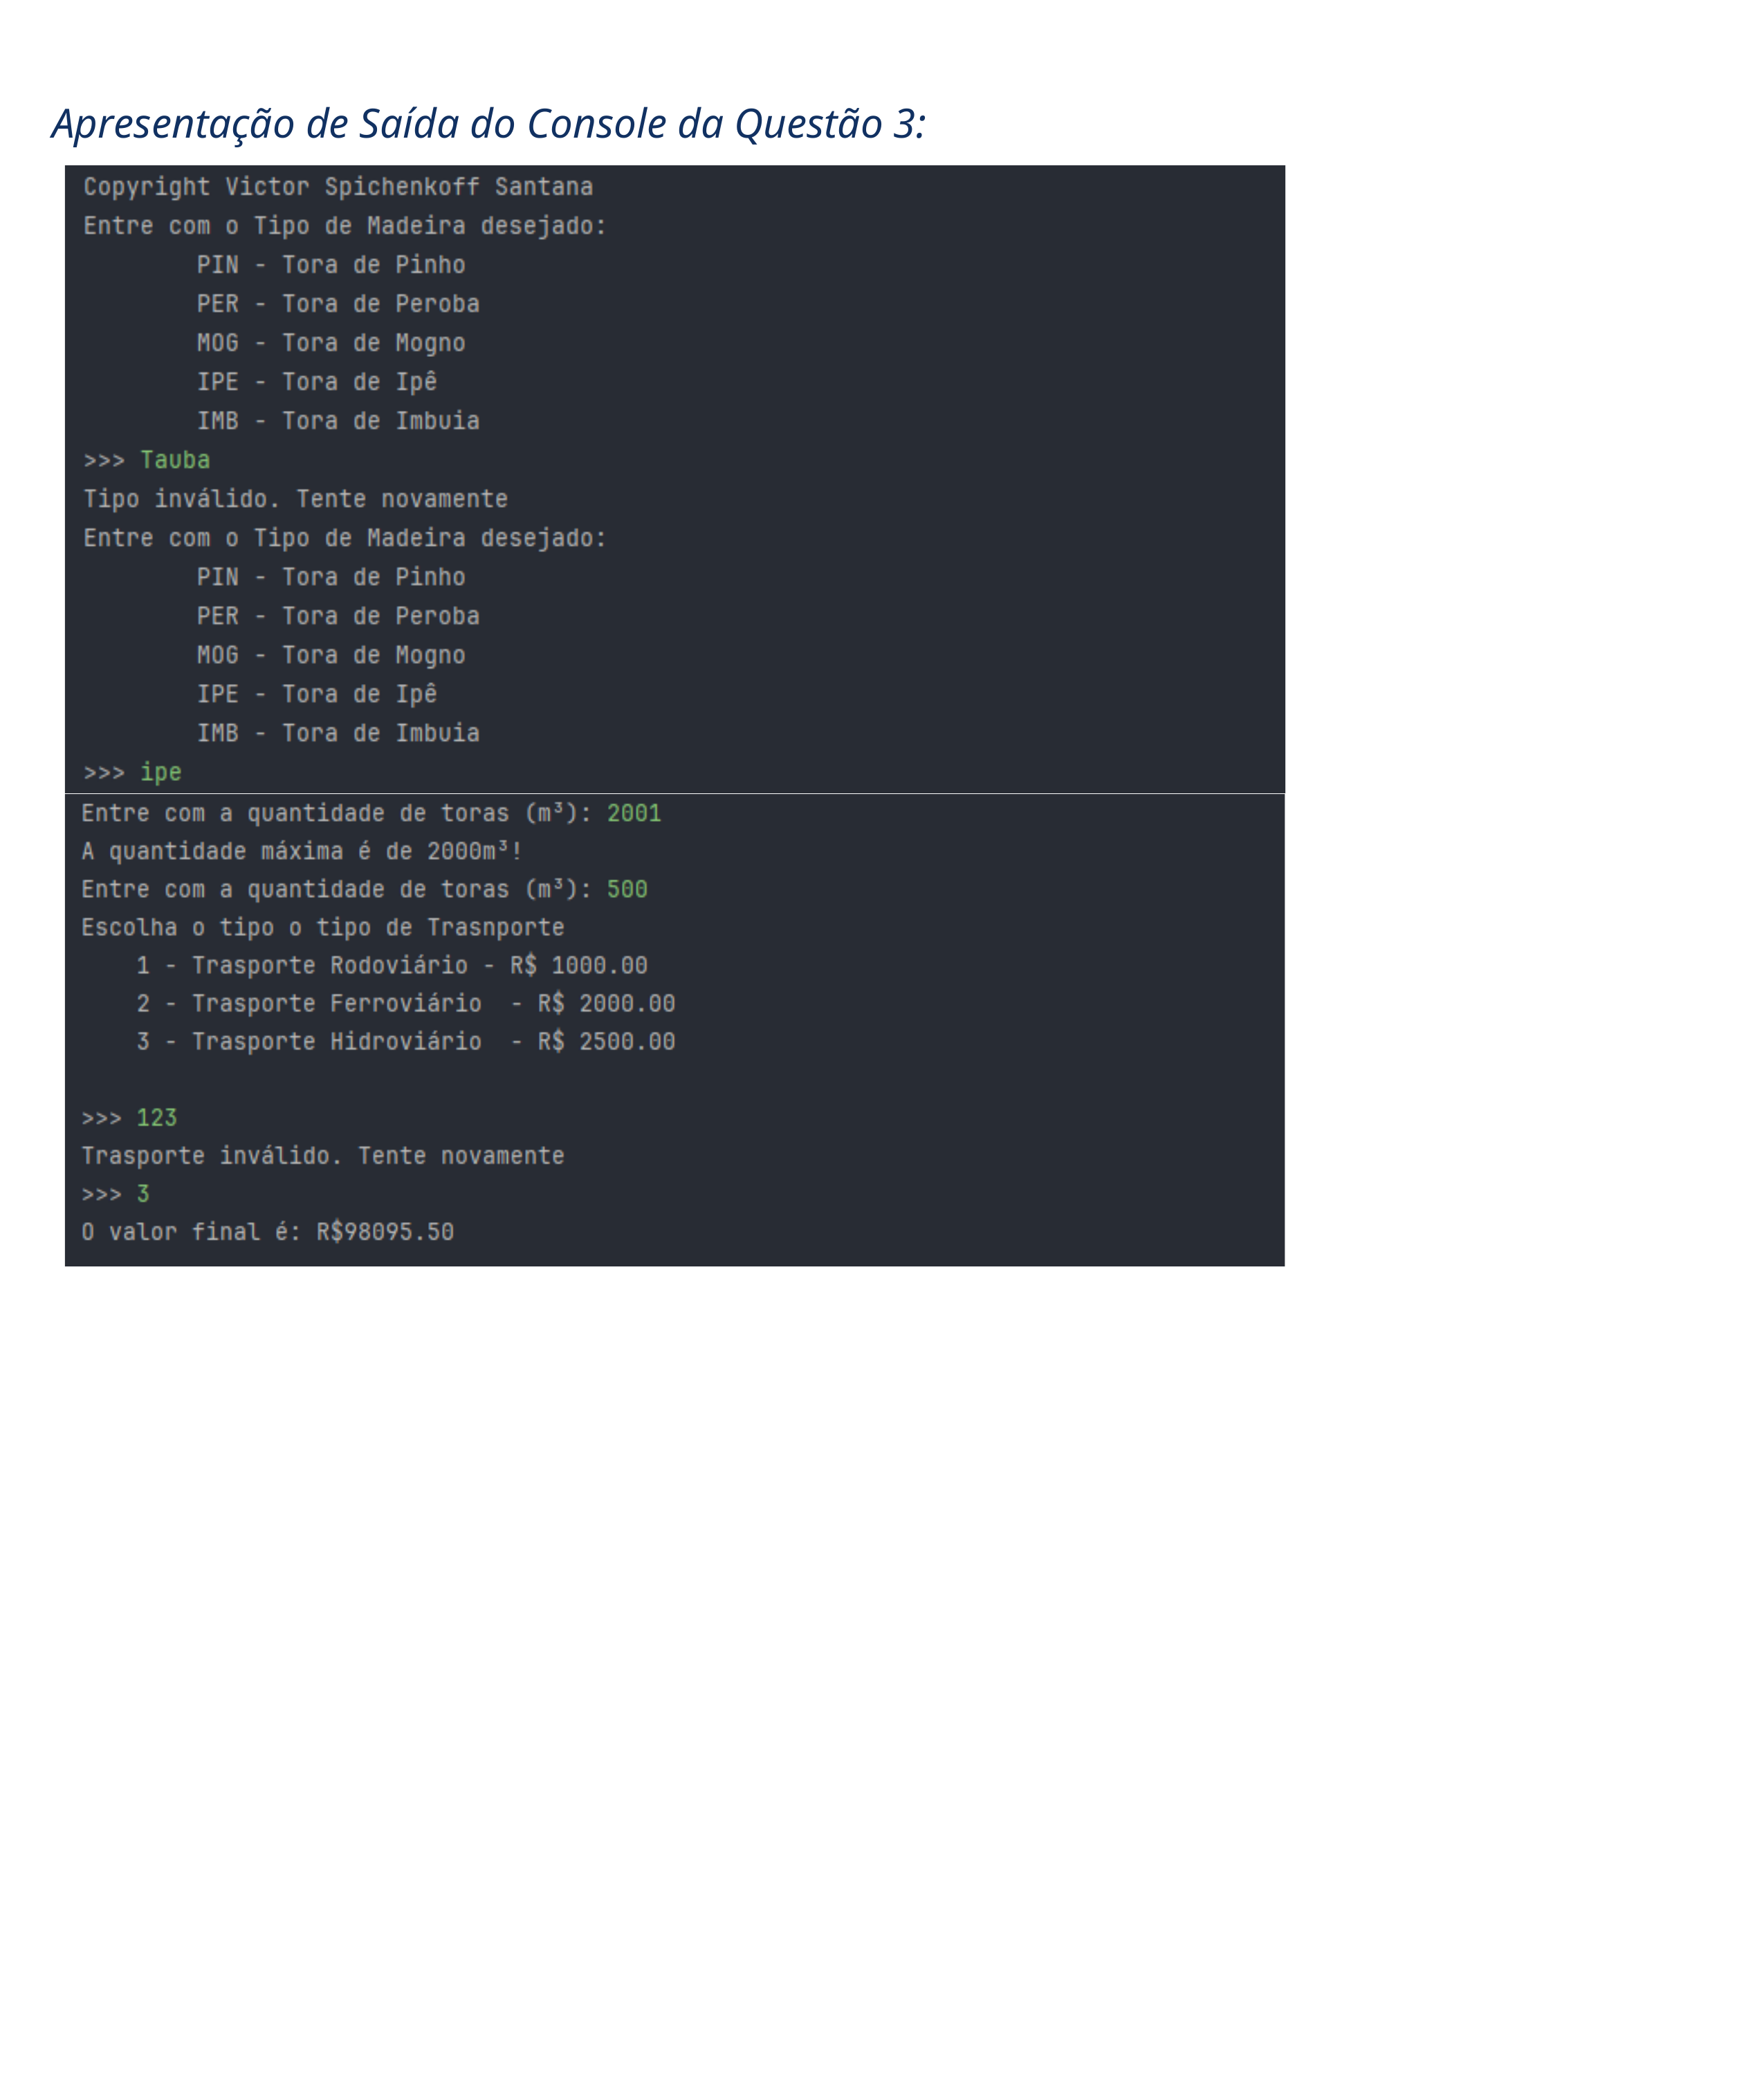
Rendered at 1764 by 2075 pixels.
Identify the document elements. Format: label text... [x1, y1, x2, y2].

text Apresentação de Saída do Console da Questão 3: [52, 95, 1712, 150]
